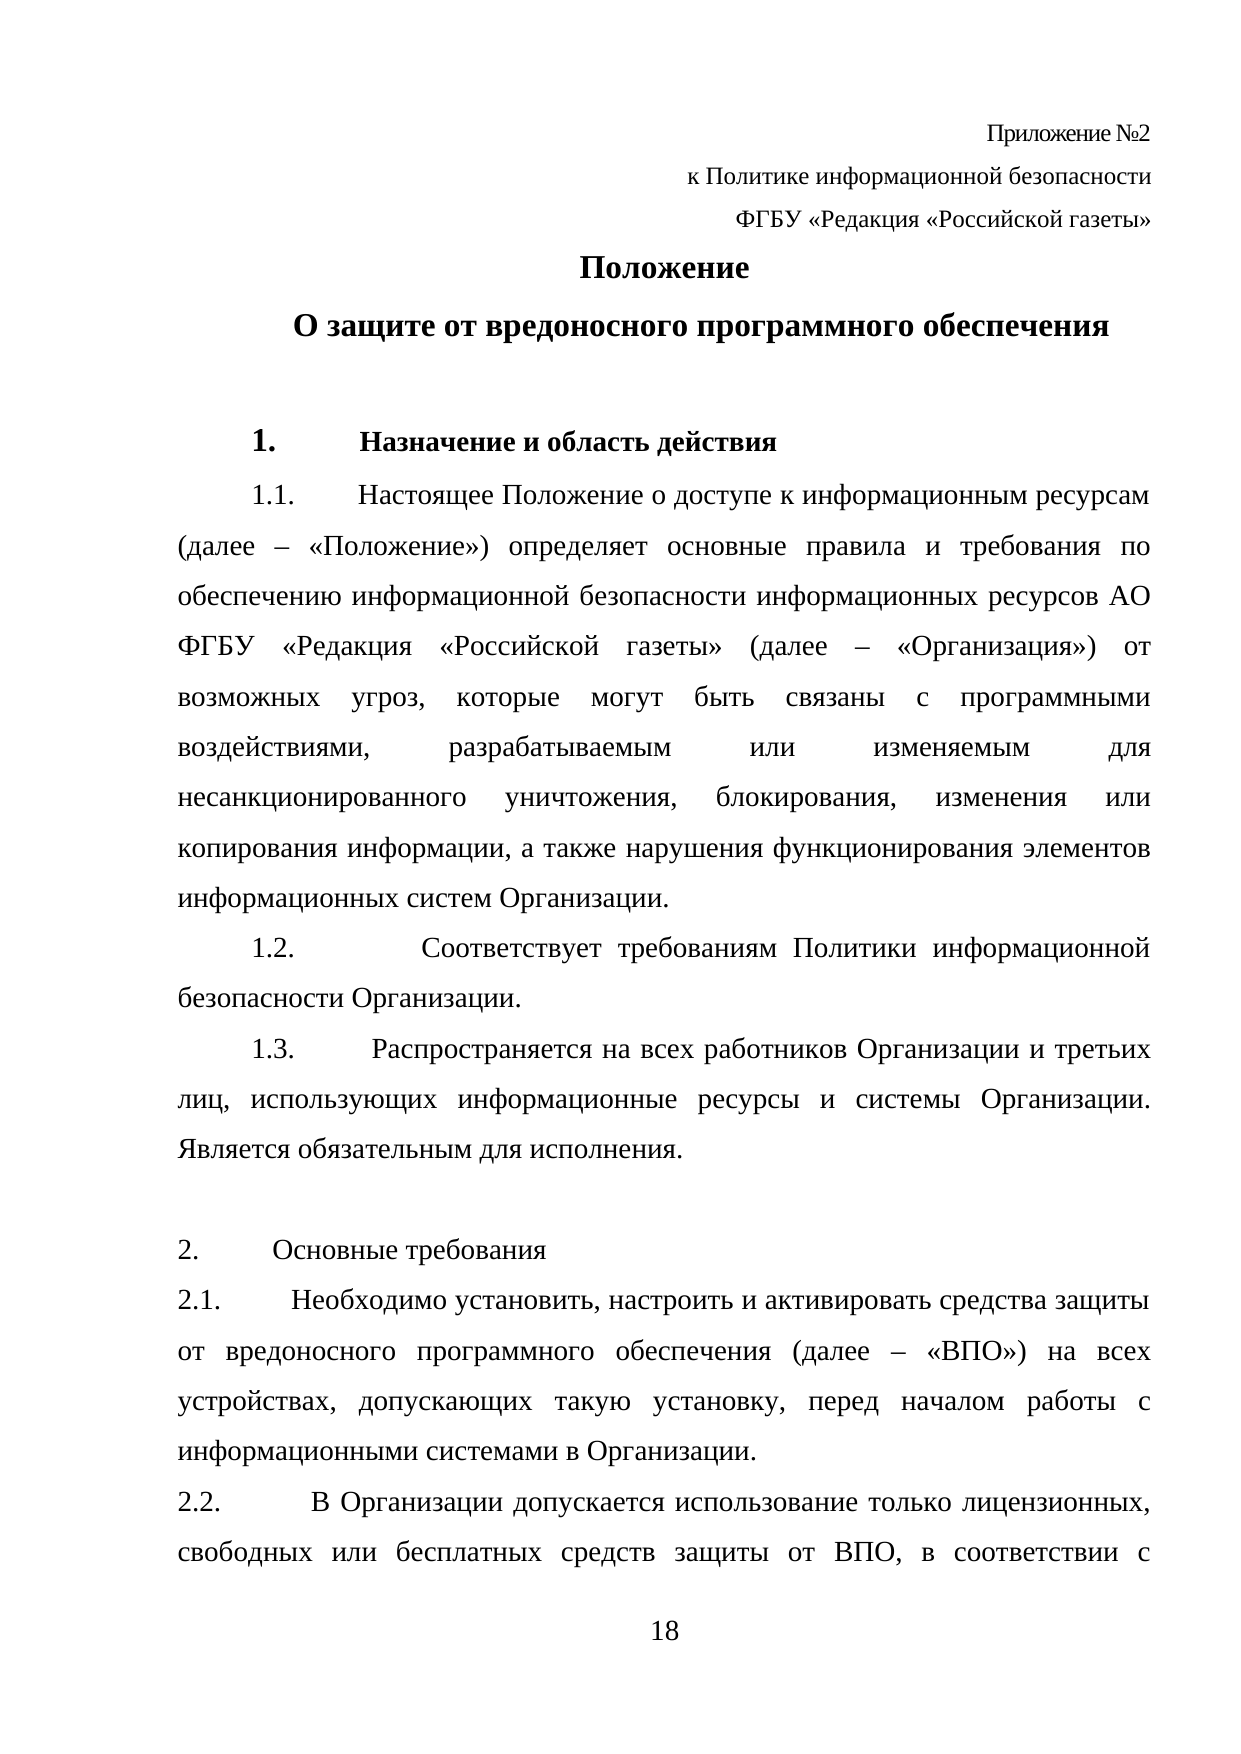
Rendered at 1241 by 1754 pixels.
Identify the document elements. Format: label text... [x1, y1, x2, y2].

text 1. Назначение и область действия [177, 420, 1152, 458]
text 1.1. Настоящее Положение о доступе к информационным ресурсам (далее – «Положение») определяет основные правила и требования по обеспечению информационной безопасности информационных ресурсов АО ФГБУ «Редакция «Российской газеты» (далее – «Организация») от возможных угроз, которые могут быть связаны с программными воздействиями, разрабатываемым или изменяемым для несанкционированного уничтожения, блокирования, изменения или копирования информации, а также нарушения функционирования элементов информационных систем Организации. [177, 477, 1152, 913]
text О защите от вредоносного программного обеспечения [177, 305, 1152, 343]
text к Политике информационной безопасности [177, 161, 1152, 190]
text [177, 1484, 1152, 1568]
text 1.3. Распространяется на всех работников Организации и третьих лиц, использующих информационные ресурсы и системы Организации. Является обязательным для исполнения. [177, 1031, 1152, 1165]
text 2. Основные требования [177, 1232, 1152, 1266]
text 2.1. Необходимо установить, настроить и активировать средства защиты от вредоносного программного обеспечения (далее – «ВПО») на всех устройствах, допускающих такую установку, перед началом работы с информационными системами в Организации. [177, 1282, 1152, 1467]
text ФГБУ «Редакция «Российской газеты» [177, 204, 1152, 233]
text Приложение №2 [177, 118, 1152, 147]
text Положение [177, 247, 1152, 286]
text 1.2. Соответствует требованиям Политики информационной безопасности Организации. [177, 930, 1152, 1014]
